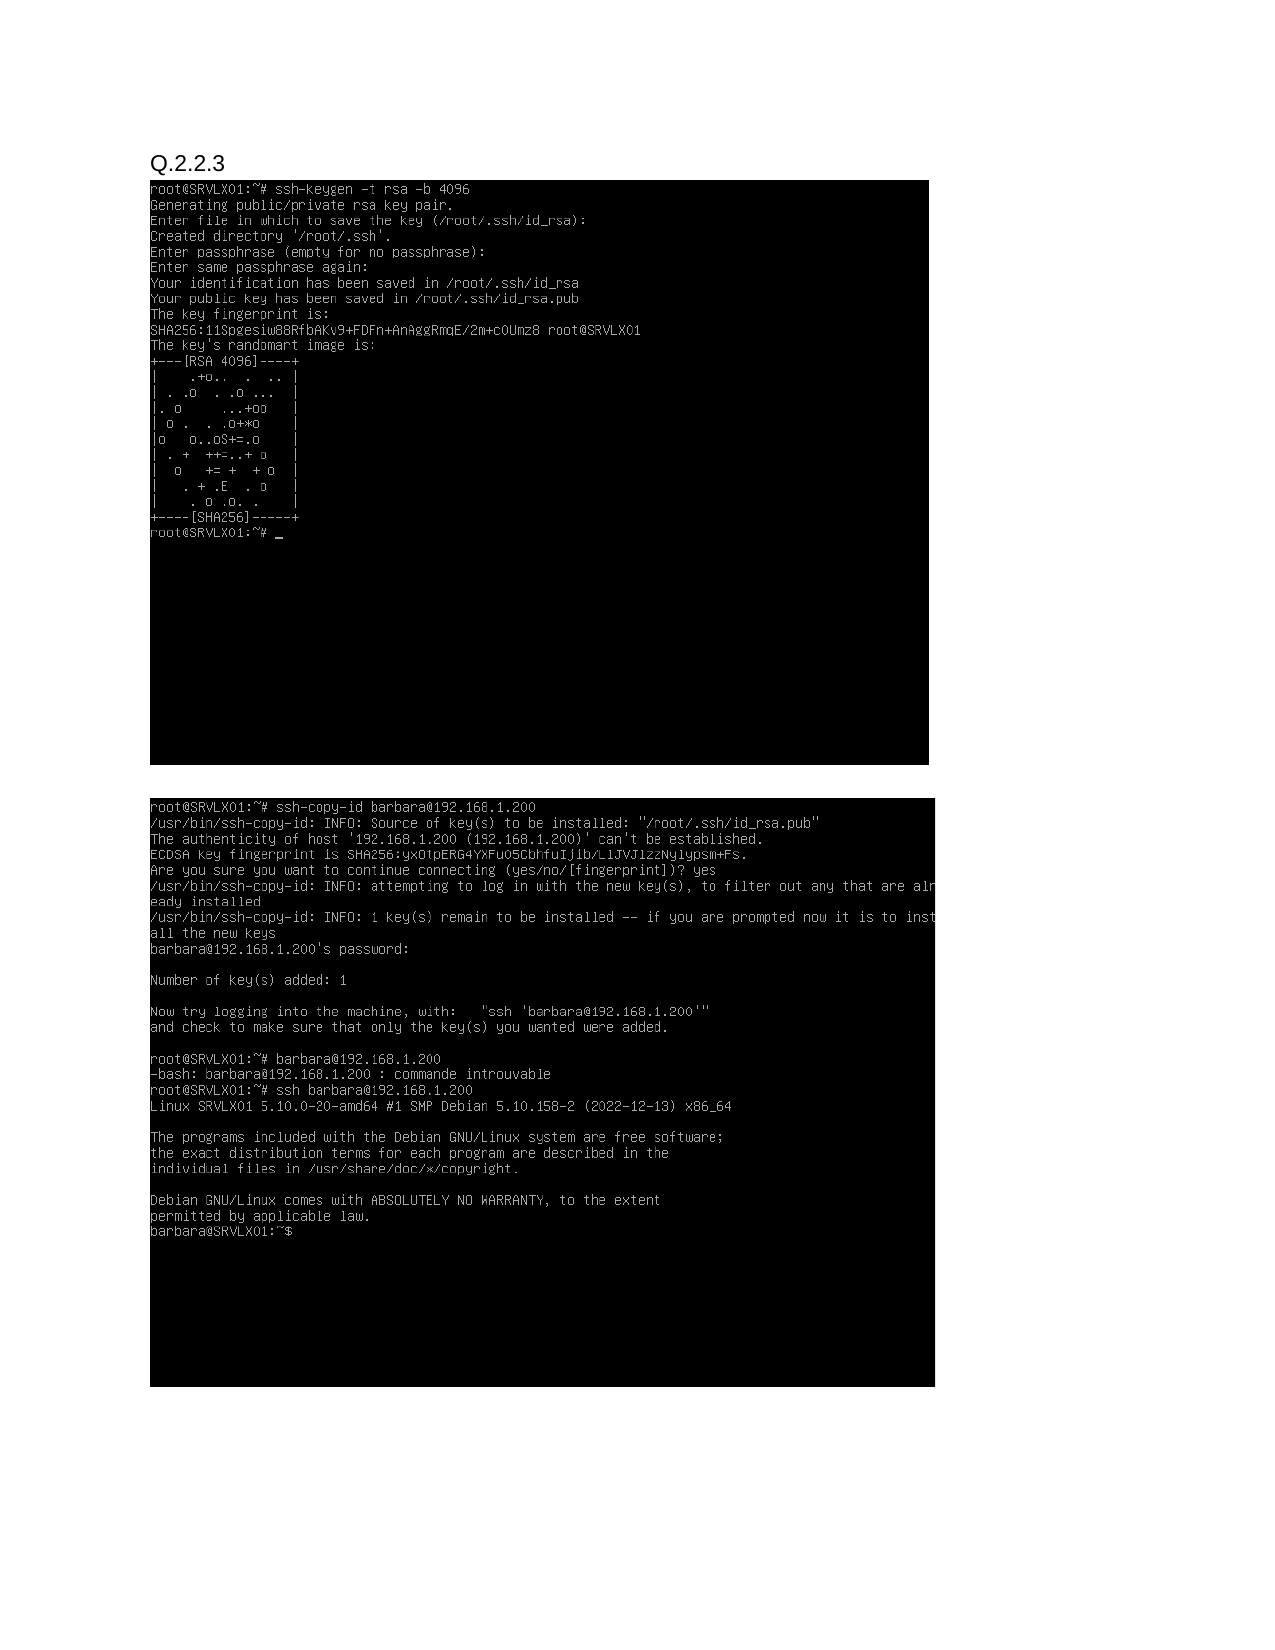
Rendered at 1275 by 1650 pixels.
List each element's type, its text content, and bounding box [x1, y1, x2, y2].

text Q.2.2.3 [150, 150, 1125, 176]
picture [150, 180, 929, 765]
picture [150, 798, 936, 1387]
